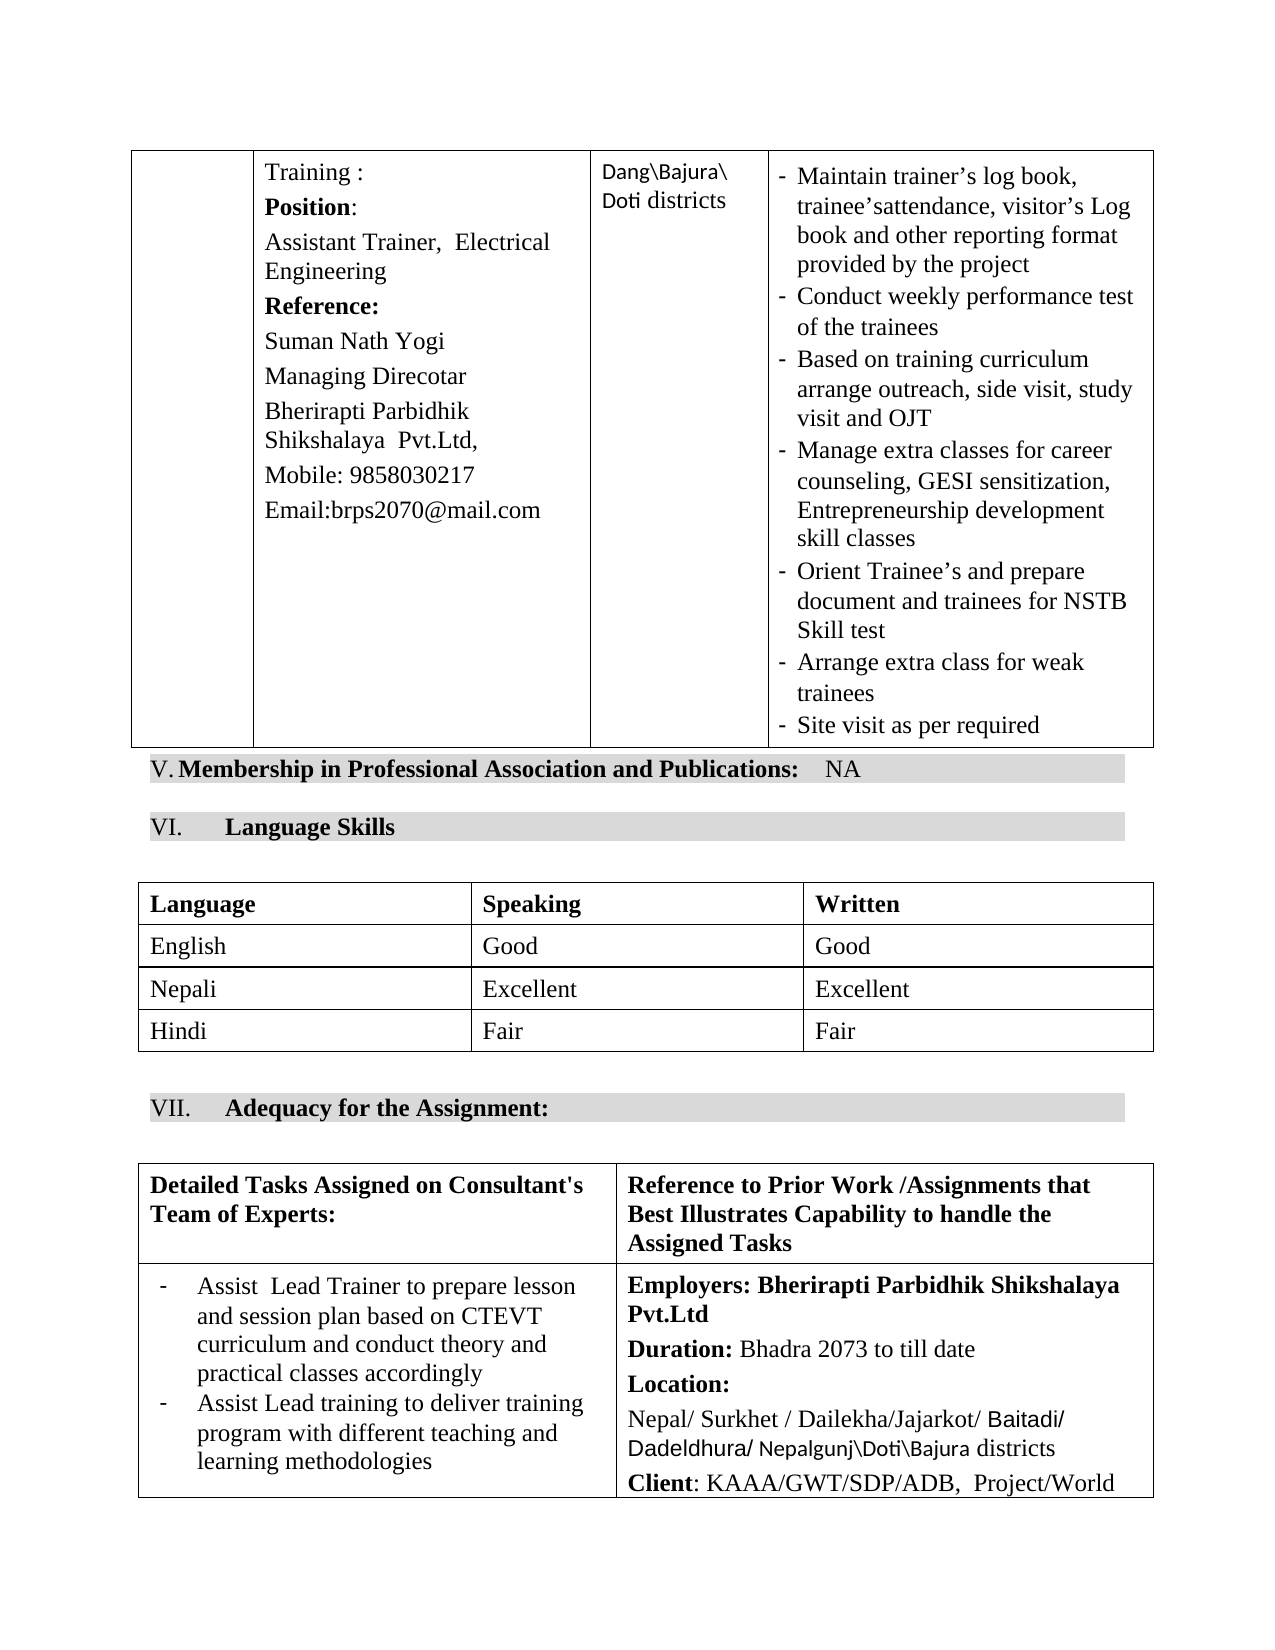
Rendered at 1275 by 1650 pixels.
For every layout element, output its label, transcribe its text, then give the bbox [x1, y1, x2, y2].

table_header Detailed Tasks Assigned on Consultant's Team of Experts: [139, 1164, 616, 1263]
table_cell Fair [472, 1010, 803, 1051]
table_header Written [804, 883, 1153, 924]
table_cell Good [472, 925, 803, 966]
list Language Skills [150, 812, 1125, 841]
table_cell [617, 1264, 1153, 1497]
table_cell Hindi [139, 1010, 471, 1051]
table_cell English [139, 925, 471, 966]
table_cell Excellent [472, 968, 803, 1009]
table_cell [132, 151, 253, 747]
list Adequacy for the Assignment: [150, 1093, 1125, 1122]
table_cell Fair [804, 1010, 1153, 1051]
table_header Reference to Prior Work /Assignments that Best Illustrates Capability to handle the Assigned Tasks [617, 1164, 1153, 1263]
table_cell Nepali [139, 968, 471, 1009]
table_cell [769, 151, 1153, 747]
list Membership in Professional Association and Publications: NA [150, 754, 1125, 783]
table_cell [591, 151, 768, 747]
table_header Language [139, 883, 471, 924]
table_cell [139, 1264, 616, 1497]
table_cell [254, 151, 590, 747]
table_cell Excellent [804, 968, 1153, 1009]
table_cell Good [804, 925, 1153, 966]
table_header Speaking [472, 883, 803, 924]
